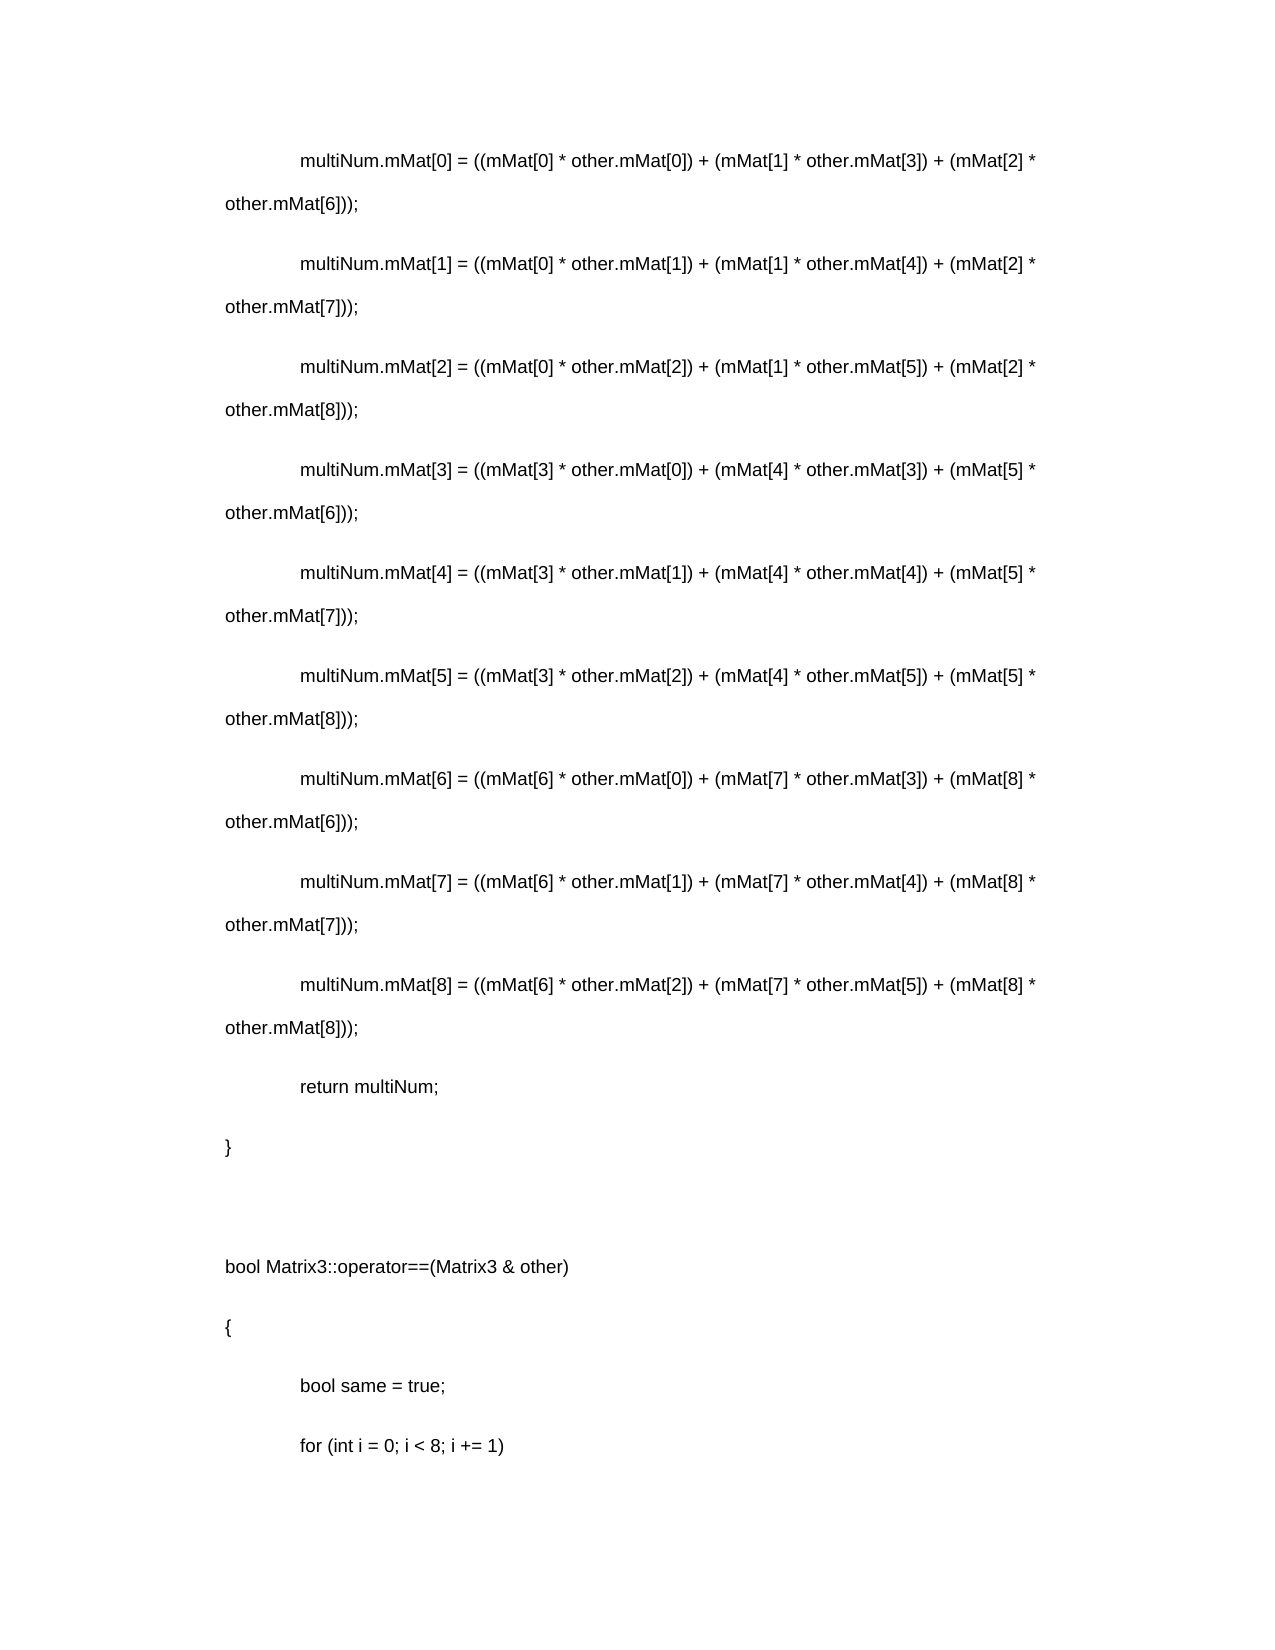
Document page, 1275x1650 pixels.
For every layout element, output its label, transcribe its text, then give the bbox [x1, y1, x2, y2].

text { [225, 1315, 1125, 1337]
text multiNum.mMat[3] = ((mMat[3] * other.mMat[0]) + (mMat[4] * other.mMat[3]) + (mMat[5] * other.mMat[6])); [225, 459, 1125, 523]
text multiNum.mMat[6] = ((mMat[6] * other.mMat[0]) + (mMat[7] * other.mMat[3]) + (mMat[8] * other.mMat[6])); [225, 767, 1125, 832]
text for (int i = 0; i < 8; i += 1) [225, 1435, 1125, 1457]
text bool same = true; [225, 1375, 1125, 1397]
text multiNum.mMat[1] = ((mMat[0] * other.mMat[1]) + (mMat[1] * other.mMat[4]) + (mMat[2] * other.mMat[7])); [225, 253, 1125, 318]
text multiNum.mMat[5] = ((mMat[3] * other.mMat[2]) + (mMat[4] * other.mMat[5]) + (mMat[5] * other.mMat[8])); [225, 664, 1125, 729]
text bool Matrix3::operator==(Matrix3 & other) [225, 1256, 1125, 1277]
text multiNum.mMat[2] = ((mMat[0] * other.mMat[2]) + (mMat[1] * other.mMat[5]) + (mMat[2] * other.mMat[8])); [225, 356, 1125, 421]
text return multiNum; [225, 1076, 1125, 1098]
text multiNum.mMat[0] = ((mMat[0] * other.mMat[0]) + (mMat[1] * other.mMat[3]) + (mMat[2] * other.mMat[6])); [225, 150, 1125, 215]
text multiNum.mMat[4] = ((mMat[3] * other.mMat[1]) + (mMat[4] * other.mMat[4]) + (mMat[5] * other.mMat[7])); [225, 562, 1125, 626]
text } [225, 1136, 1125, 1158]
text multiNum.mMat[8] = ((mMat[6] * other.mMat[2]) + (mMat[7] * other.mMat[5]) + (mMat[8] * other.mMat[8])); [225, 973, 1125, 1038]
text multiNum.mMat[7] = ((mMat[6] * other.mMat[1]) + (mMat[7] * other.mMat[4]) + (mMat[8] * other.mMat[7])); [225, 870, 1125, 935]
